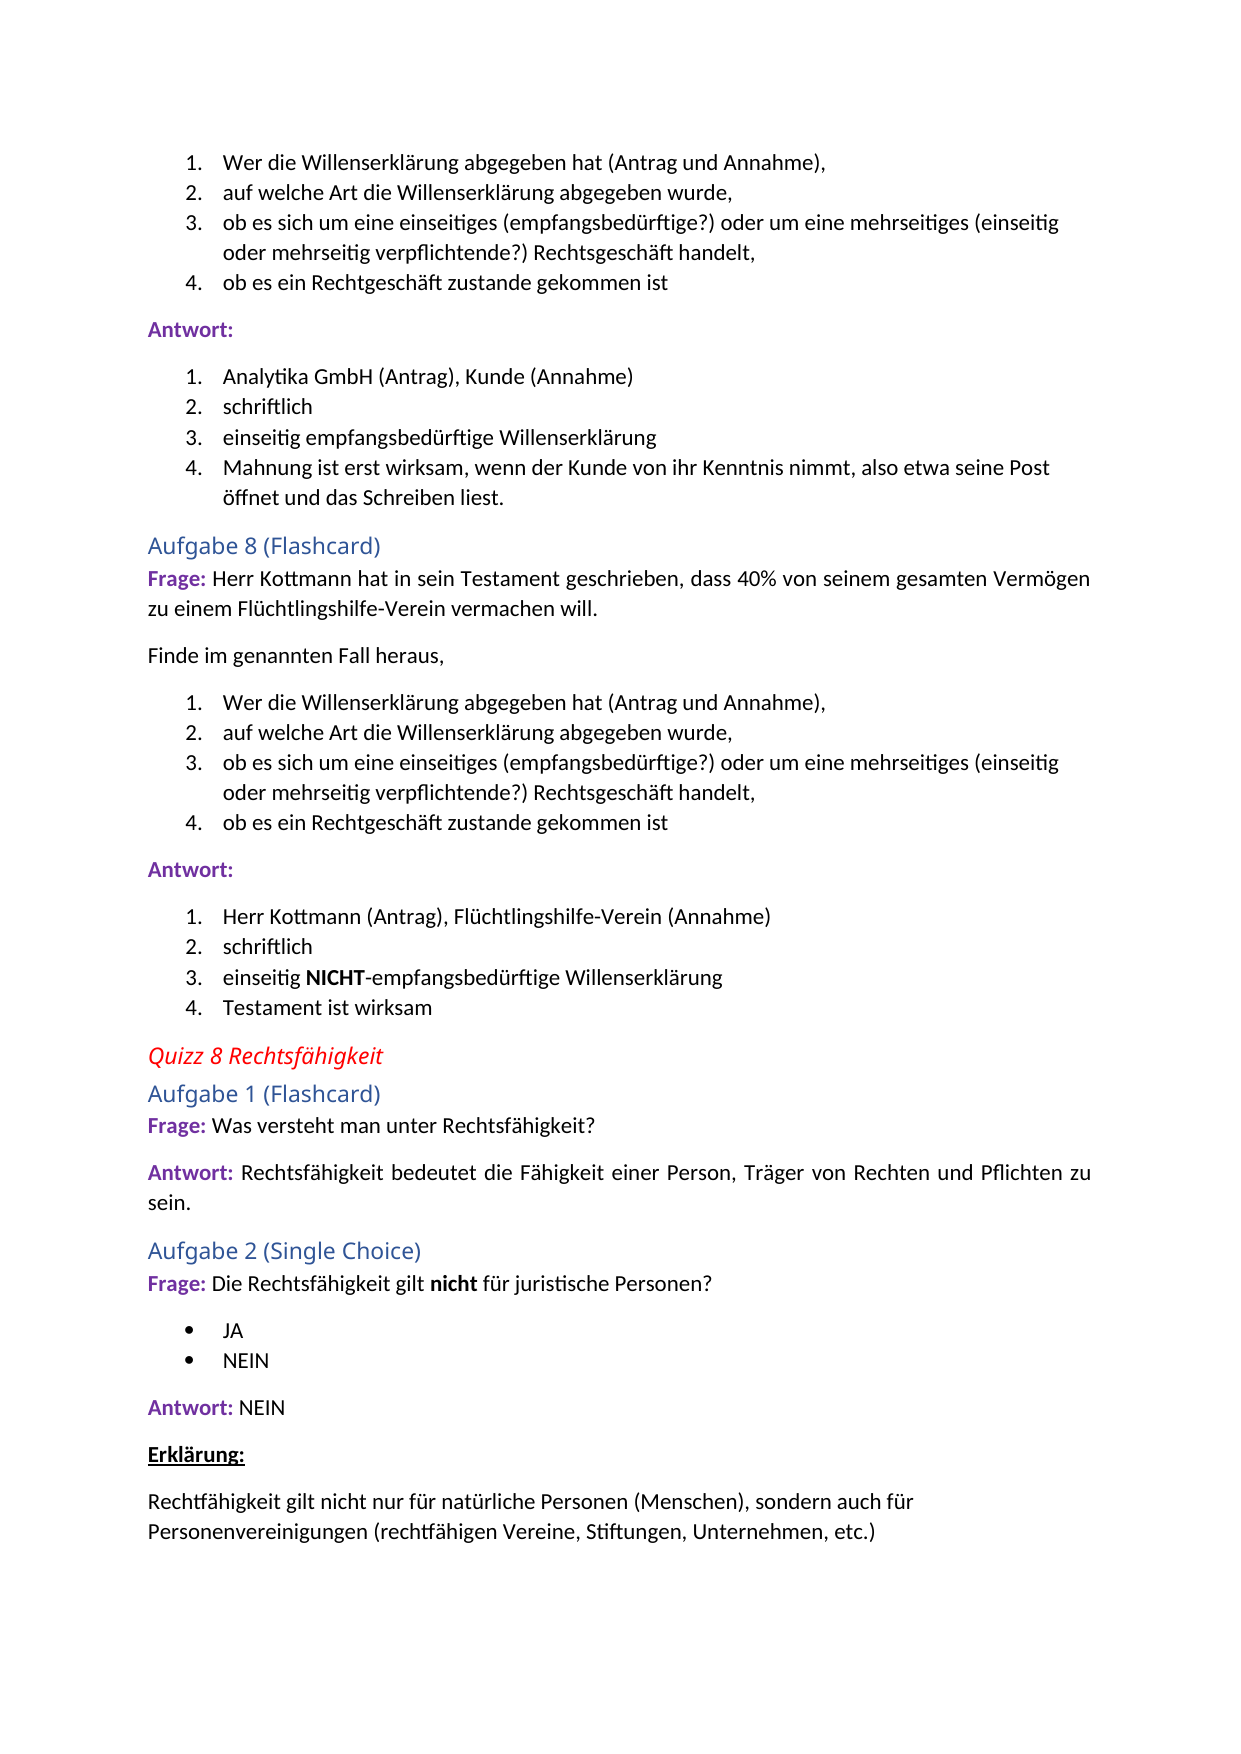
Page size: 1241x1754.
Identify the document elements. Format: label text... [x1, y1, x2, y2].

subtitle Aufgabe 1 (Flashcard) [148, 1078, 1093, 1109]
list schriftlich [185, 932, 1093, 960]
list Mahnung ist erst wirksam, wenn der Kunde von ihr Kenntnis nimmt, also etwa seine Post öffnet und das Schreiben liest. [185, 453, 1093, 511]
text Finde im genannten Fall heraus, [148, 641, 1093, 669]
list auf welche Art die Willenserklärung abgegeben wurde, [185, 178, 1093, 206]
text Rechtfähigkeit gilt nicht nur für natürliche Personen (Menschen), sondern auch für Personenvereinigungen (rechtfähigen Vereine, Stiftungen, Unternehmen, etc.) [148, 1487, 1093, 1545]
text Frage: Was versteht man unter Rechtsfähigkeit? [148, 1111, 1093, 1139]
list Analytika GmbH (Antrag), Kunde (Annahme) [185, 362, 1093, 390]
text Antwort: NEIN [148, 1393, 1093, 1421]
list Wer die Willenserklärung abgegeben hat (Antrag und Annahme), [185, 688, 1093, 716]
text Frage: Die Rechtsfähigkeit gilt nicht für juristische Personen? [148, 1269, 1093, 1297]
list JA [185, 1316, 1093, 1344]
subtitle Aufgabe 2 (Single Choice) [148, 1235, 1093, 1267]
list Wer die Willenserklärung abgegeben hat (Antrag und Annahme), [185, 148, 1093, 176]
list Herr Kottmann (Antrag), Flüchtlingshilfe-Verein (Annahme) [185, 902, 1093, 930]
list NEIN [185, 1346, 1093, 1374]
list einseitig NICHT-empfangsbedürftige Willenserklärung [185, 963, 1093, 991]
list ob es ein Rechtgeschäft zustande gekommen ist [185, 808, 1093, 836]
subtitle Aufgabe 8 (Flashcard) [148, 530, 1093, 561]
text Frage: Herr Kottmann hat in sein Testament geschrieben, dass 40% von seinem gesamten Vermögen zu einem Flüchtlingshilfe-Verein vermachen will. [148, 564, 1093, 622]
list einseitig empfangsbedürftige Willenserklärung [185, 423, 1093, 451]
text Antwort: [148, 315, 1093, 343]
subtitle Quizz 8 Rechtsfähigkeit [148, 1040, 1093, 1071]
text Antwort: [148, 855, 1093, 883]
list ob es sich um eine einseitiges (empfangsbedürftige?) oder um eine mehrseitiges (einseitig oder mehrseitig verpflichtende?) Rechtsgeschäft handelt, [185, 208, 1093, 266]
list ob es ein Rechtgeschäft zustande gekommen ist [185, 268, 1093, 296]
list auf welche Art die Willenserklärung abgegeben wurde, [185, 718, 1093, 746]
text Erklärung: [148, 1440, 1093, 1468]
list ob es sich um eine einseitiges (empfangsbedürftige?) oder um eine mehrseitiges (einseitig oder mehrseitig verpflichtende?) Rechtsgeschäft handelt, [185, 748, 1093, 806]
list Testament ist wirksam [185, 993, 1093, 1021]
text Antwort: Rechtsfähigkeit bedeutet die Fähigkeit einer Person, Träger von Rechten und Pflichten zu sein. [148, 1158, 1093, 1216]
list schriftlich [185, 392, 1093, 420]
